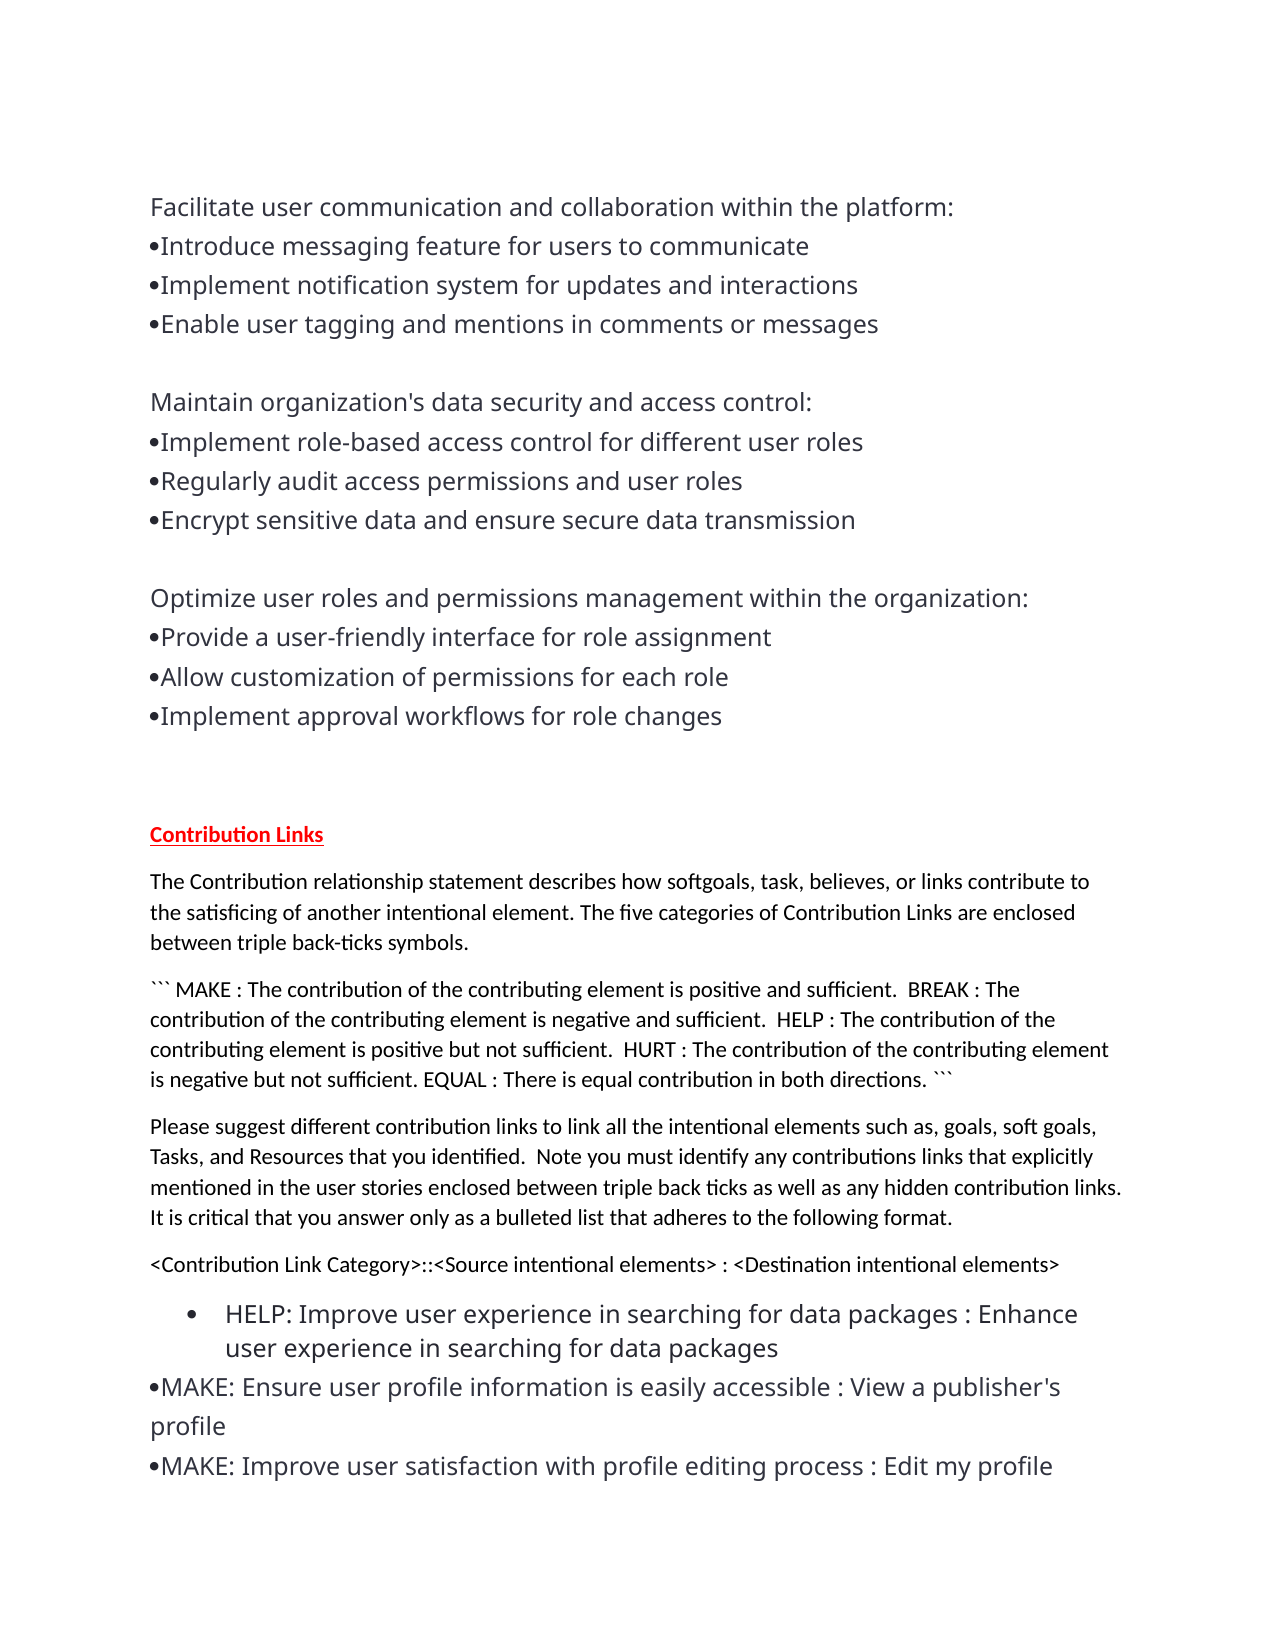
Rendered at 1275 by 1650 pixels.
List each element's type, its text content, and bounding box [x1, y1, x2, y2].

list MAKE: Ensure user profile information is easily accessible : View a publisher's profile [150, 1370, 1125, 1443]
list Implement notification system for updates and interactions [150, 267, 1125, 302]
list HELP: Improve user experience in searching for data packages : Enhance user experience in searching for data packages [187, 1297, 1125, 1365]
text Contribution Links [150, 821, 1125, 849]
list Regularly audit access permissions and user roles [150, 463, 1125, 497]
list Maintain organization's data security and access control: [150, 385, 1125, 419]
text Please suggest different contribution links to link all the intentional elements such as, goals, soft goals, Tasks, and Resources that you identified. Note you must identify any contributions links that explicitly mentioned in the user stories enclosed between triple back ticks as well as any hidden contribution links. It is critical that you answer only as a bulleted list that adheres to the following format. [150, 1112, 1125, 1231]
text The Contribution relationship statement describes how softgoals, task, believes, or links contribute to the satisficing of another intentional element. The five categories of Contribution Links are enclosed between triple back-ticks symbols. [150, 867, 1125, 956]
list Optimize user roles and permissions management within the organization: [150, 581, 1125, 615]
list Introduce messaging feature for users to communicate [150, 228, 1125, 262]
text <Contribution Link Category>::<Source intentional elements> : <Destination intentional elements> [150, 1250, 1125, 1278]
list Facilitate user communication and collaboration within the platform: [150, 189, 1125, 223]
list Enable user tagging and mentions in comments or messages [150, 307, 1125, 341]
list Provide a user-friendly interface for role assignment [150, 620, 1125, 654]
list Encrypt sensitive data and ensure secure data transmission [150, 502, 1125, 537]
list MAKE: Improve user satisfaction with profile editing process : Edit my profile [150, 1448, 1125, 1482]
list Implement approval workflows for role changes [150, 698, 1125, 732]
list Allow customization of permissions for each role [150, 659, 1125, 693]
list Implement role-based access control for different user roles [150, 424, 1125, 458]
text ``` MAKE : The contribution of the contributing element is positive and sufficient. BREAK : The contribution of the contributing element is negative and sufficient. HELP : The contribution of the contributing element is positive but not sufficient. HURT : The contribution of the contributing element is negative but not sufficient. EQUAL : There is equal contribution in both directions. ``` [150, 975, 1125, 1093]
